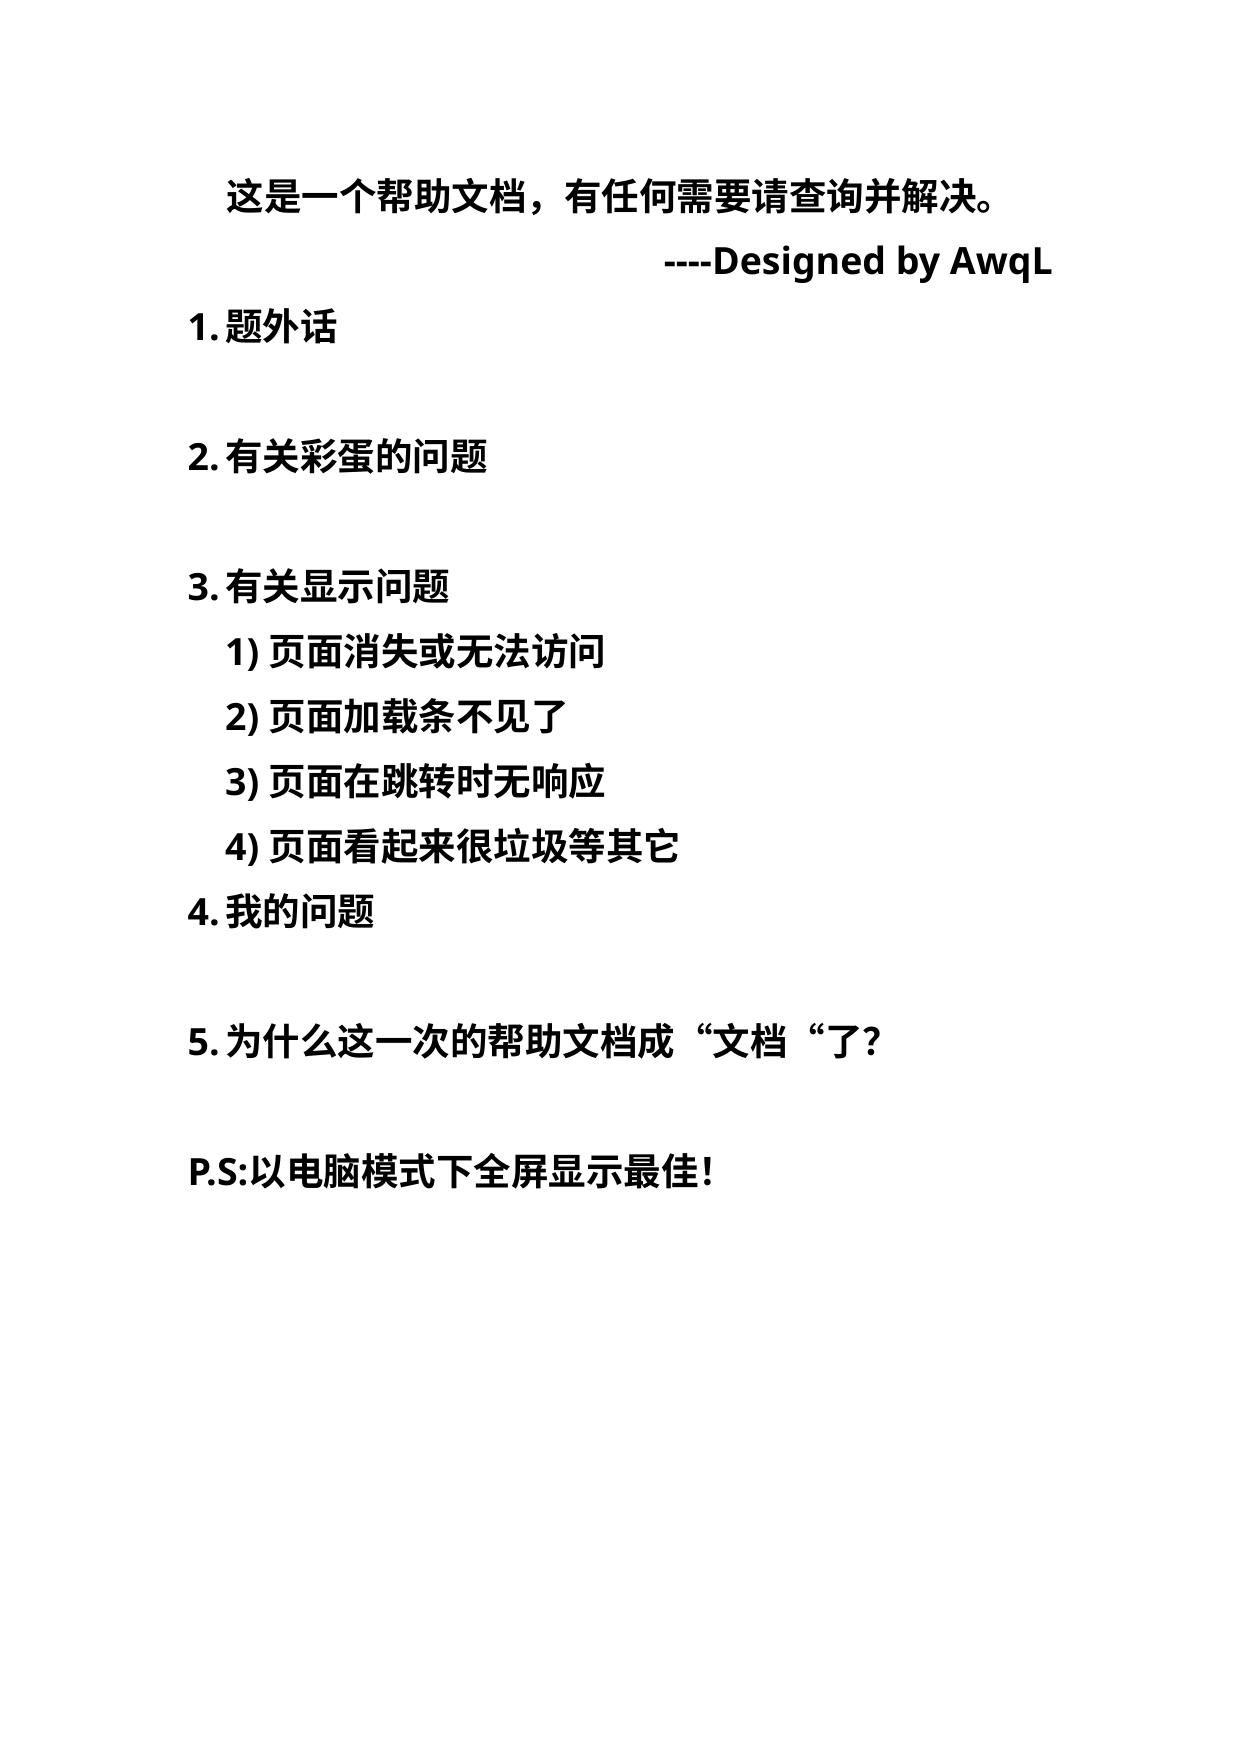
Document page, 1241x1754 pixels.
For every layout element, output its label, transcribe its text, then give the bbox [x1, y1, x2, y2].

text ----Designed by AwqL [187, 227, 1053, 292]
text 这是一个帮助文档，有任何需要请查询并解决。 [187, 162, 1053, 227]
list 页面看起来很垃圾等其它 [225, 812, 1053, 877]
list 题外话 [187, 292, 1053, 357]
list 有关彩蛋的问题 [187, 422, 1053, 487]
list 有关显示问题 [187, 552, 1053, 617]
list 我的问题 [187, 877, 1053, 942]
list 页面在跳转时无响应 [225, 747, 1053, 812]
list 页面加载条不见了 [225, 682, 1053, 747]
text P.S:以电脑模式下全屏显示最佳！ [187, 1137, 1053, 1202]
list 页面消失或无法访问 [225, 617, 1053, 682]
list 为什么这一次的帮助文档成“文档“了？ [187, 1007, 1053, 1072]
